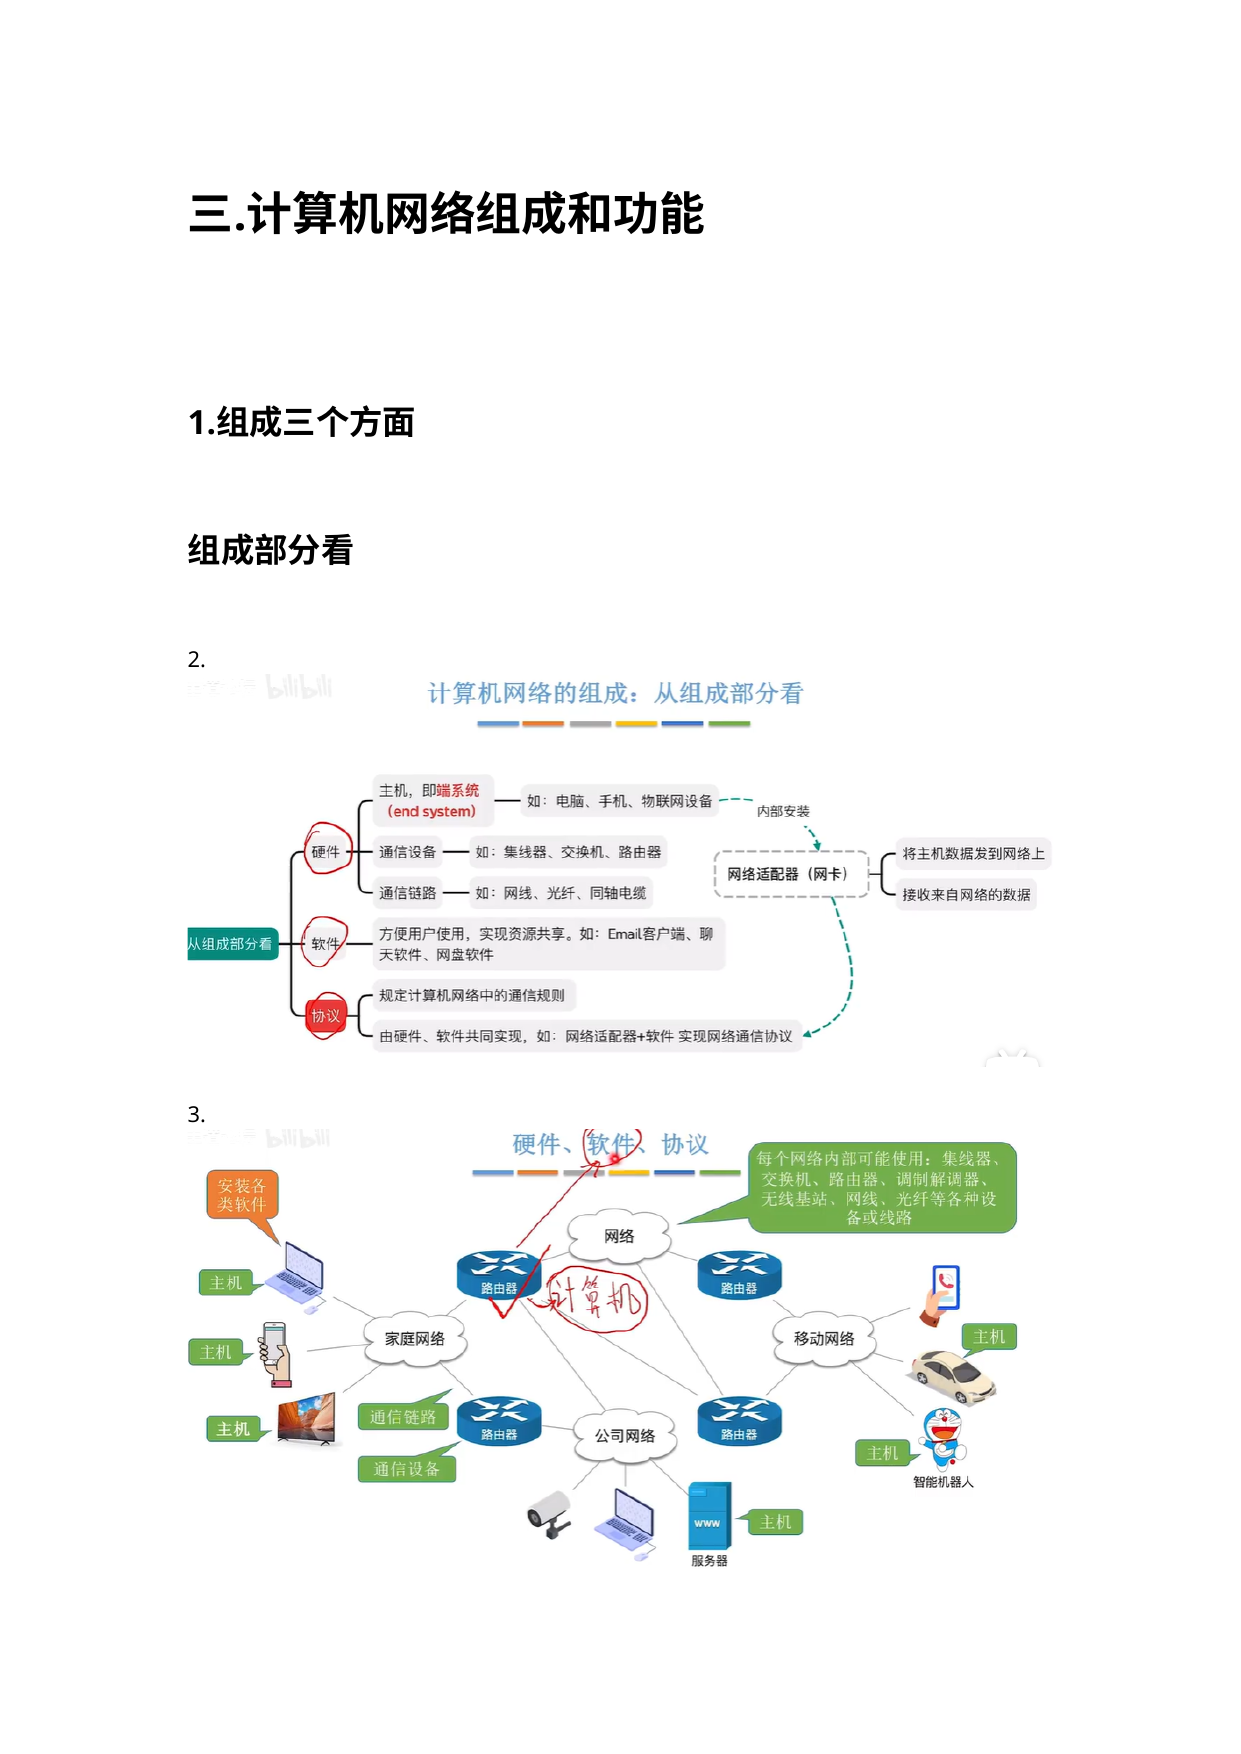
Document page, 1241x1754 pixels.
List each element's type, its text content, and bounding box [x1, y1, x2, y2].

subtitle 1.组成三个方面 [187, 388, 1053, 453]
subtitle 组成部分看 [187, 515, 1053, 580]
picture [187, 674, 1053, 1067]
subtitle 三.计算机网络组成和功能 [187, 162, 1053, 259]
picture [187, 1129, 1053, 1583]
